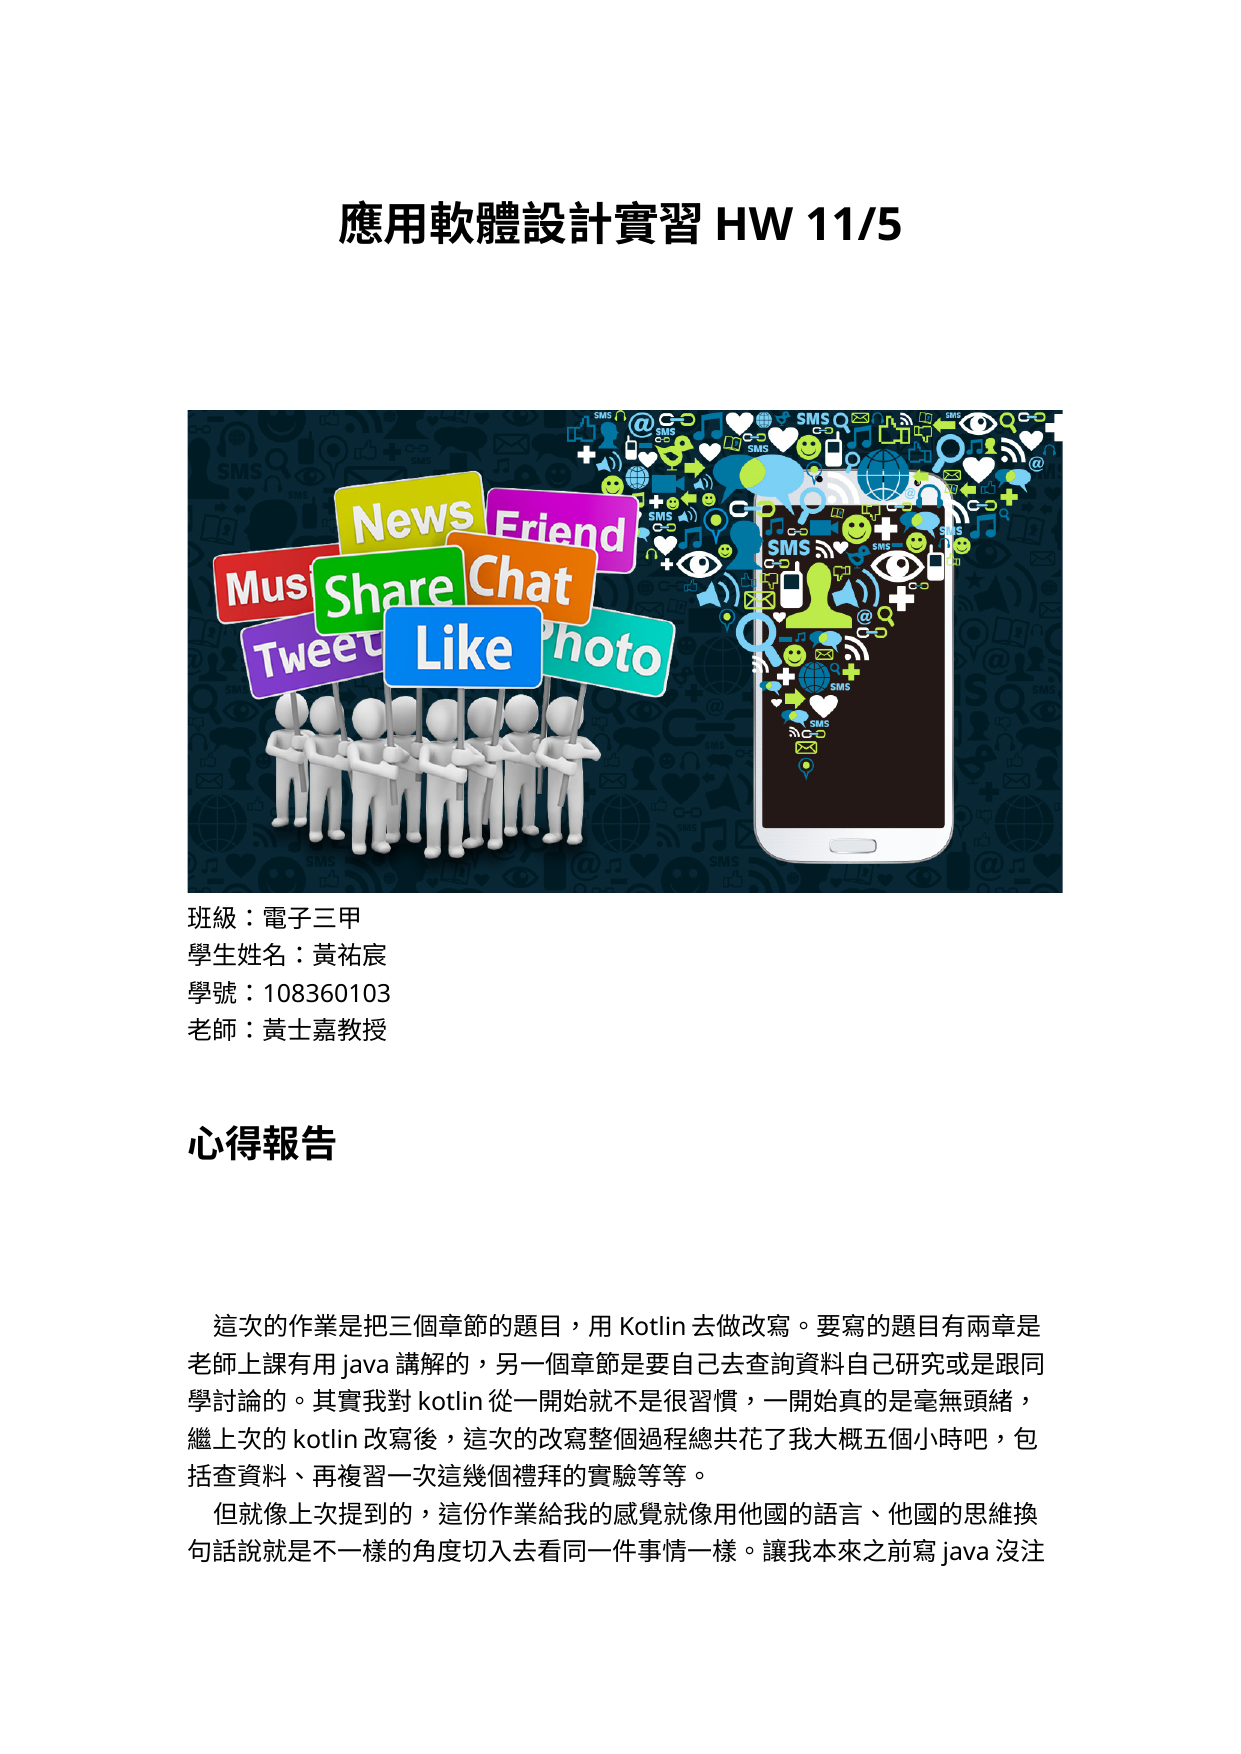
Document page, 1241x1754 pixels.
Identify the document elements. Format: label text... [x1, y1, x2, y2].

text 學號：108360103 [187, 973, 1053, 1010]
subtitle 心得報告 [187, 1104, 1053, 1179]
text 這次的作業是把三個章節的題目，用Kotlin去做改寫。要寫的題目有兩章是老師上課有用java講解的，另一個章節是要自己去查詢資料自己研究或是跟同學討論的。其實我對kotlin從一開始就不是很習慣，一開始真的是毫無頭緒，繼上次的kotlin改寫後，這次的改寫整個過程總共花了我大概五個小時吧，包括查資料、再複習一次這幾個禮拜的實驗等等。 [187, 1306, 1053, 1494]
text 學生姓名：黃祐宸 [187, 935, 1053, 973]
picture [187, 410, 1063, 893]
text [187, 1494, 1053, 1569]
text 老師：黃士嘉教授 [187, 1010, 1053, 1048]
subtitle 應用軟體設計實習HW 11/5 [187, 183, 1053, 258]
text 班級：電子三甲 [187, 898, 1053, 935]
